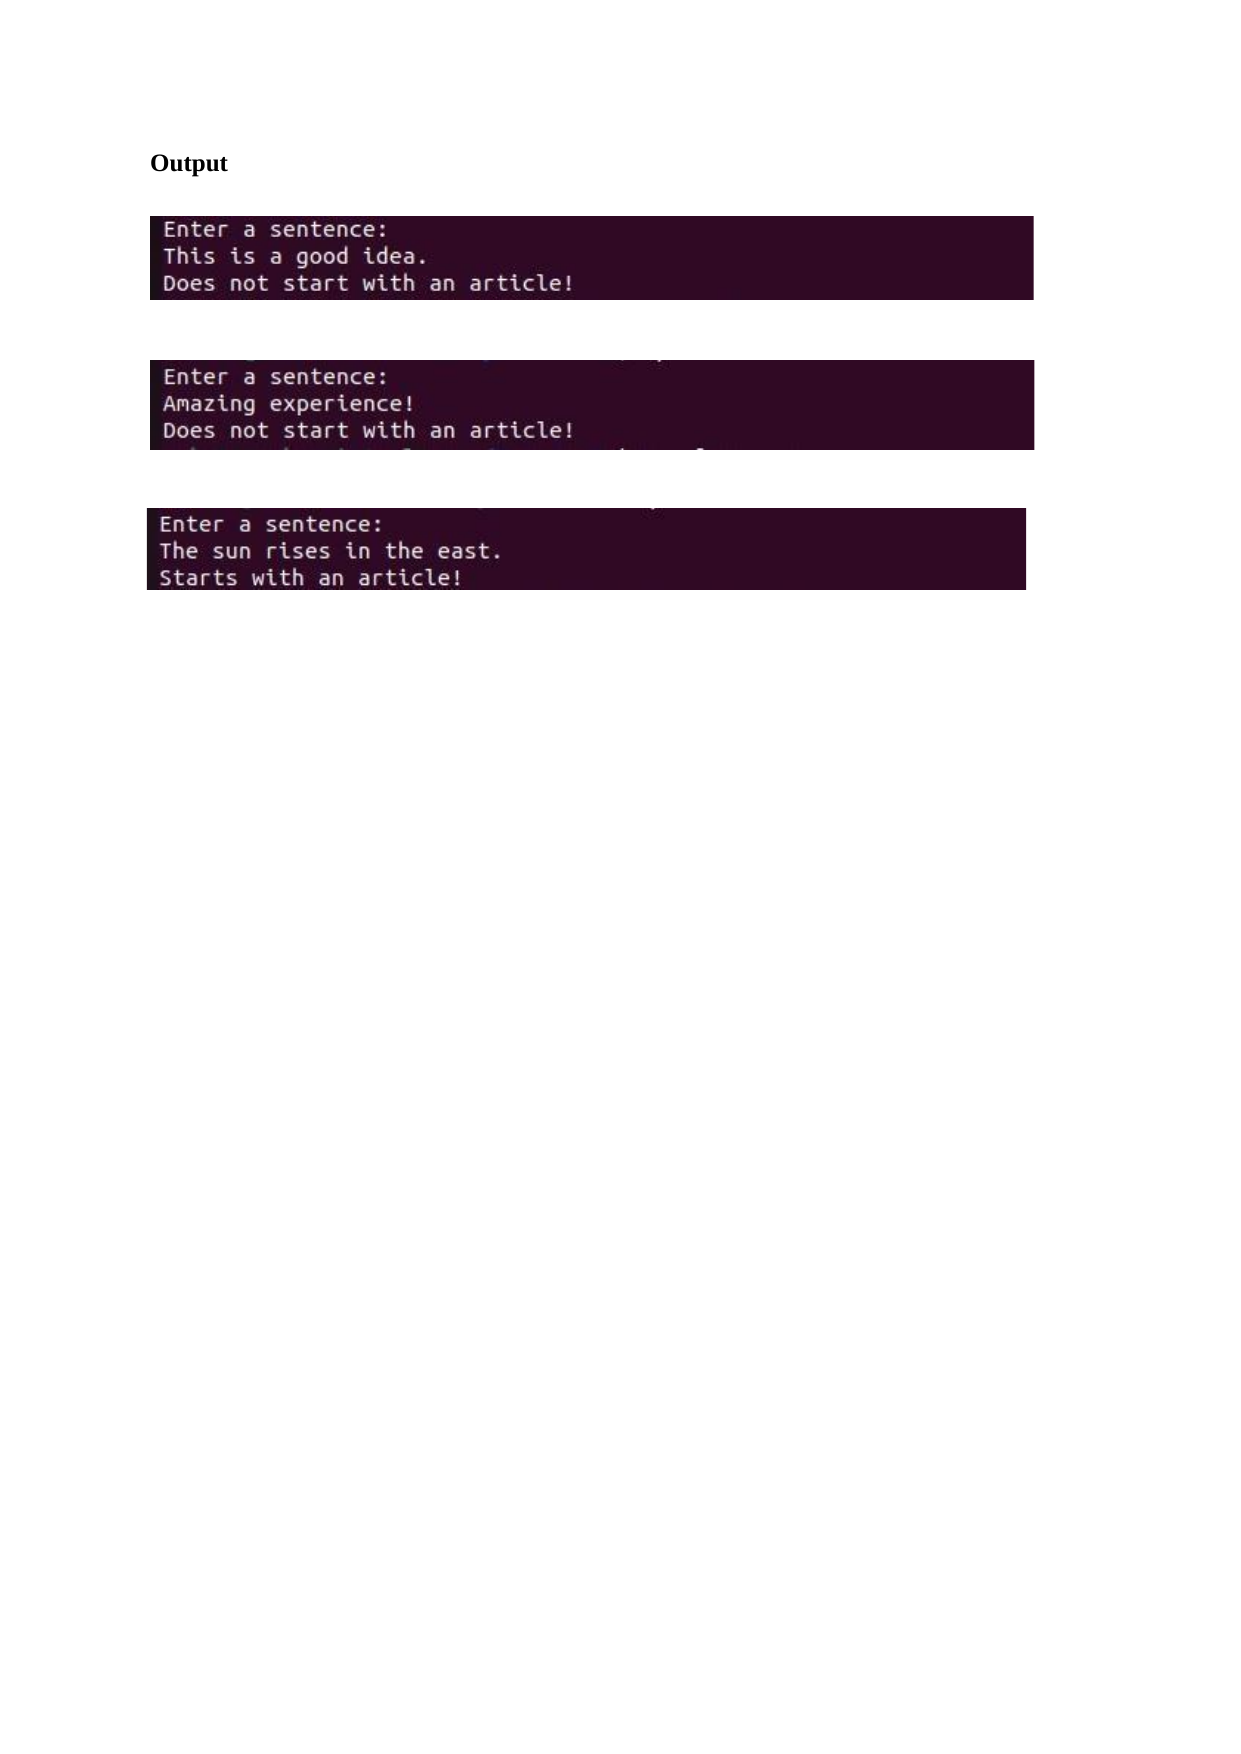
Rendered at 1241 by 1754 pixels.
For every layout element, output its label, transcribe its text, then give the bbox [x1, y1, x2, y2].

picture [150, 360, 1035, 450]
picture [150, 216, 1034, 300]
picture [146, 508, 1027, 590]
text Output [150, 148, 1109, 177]
